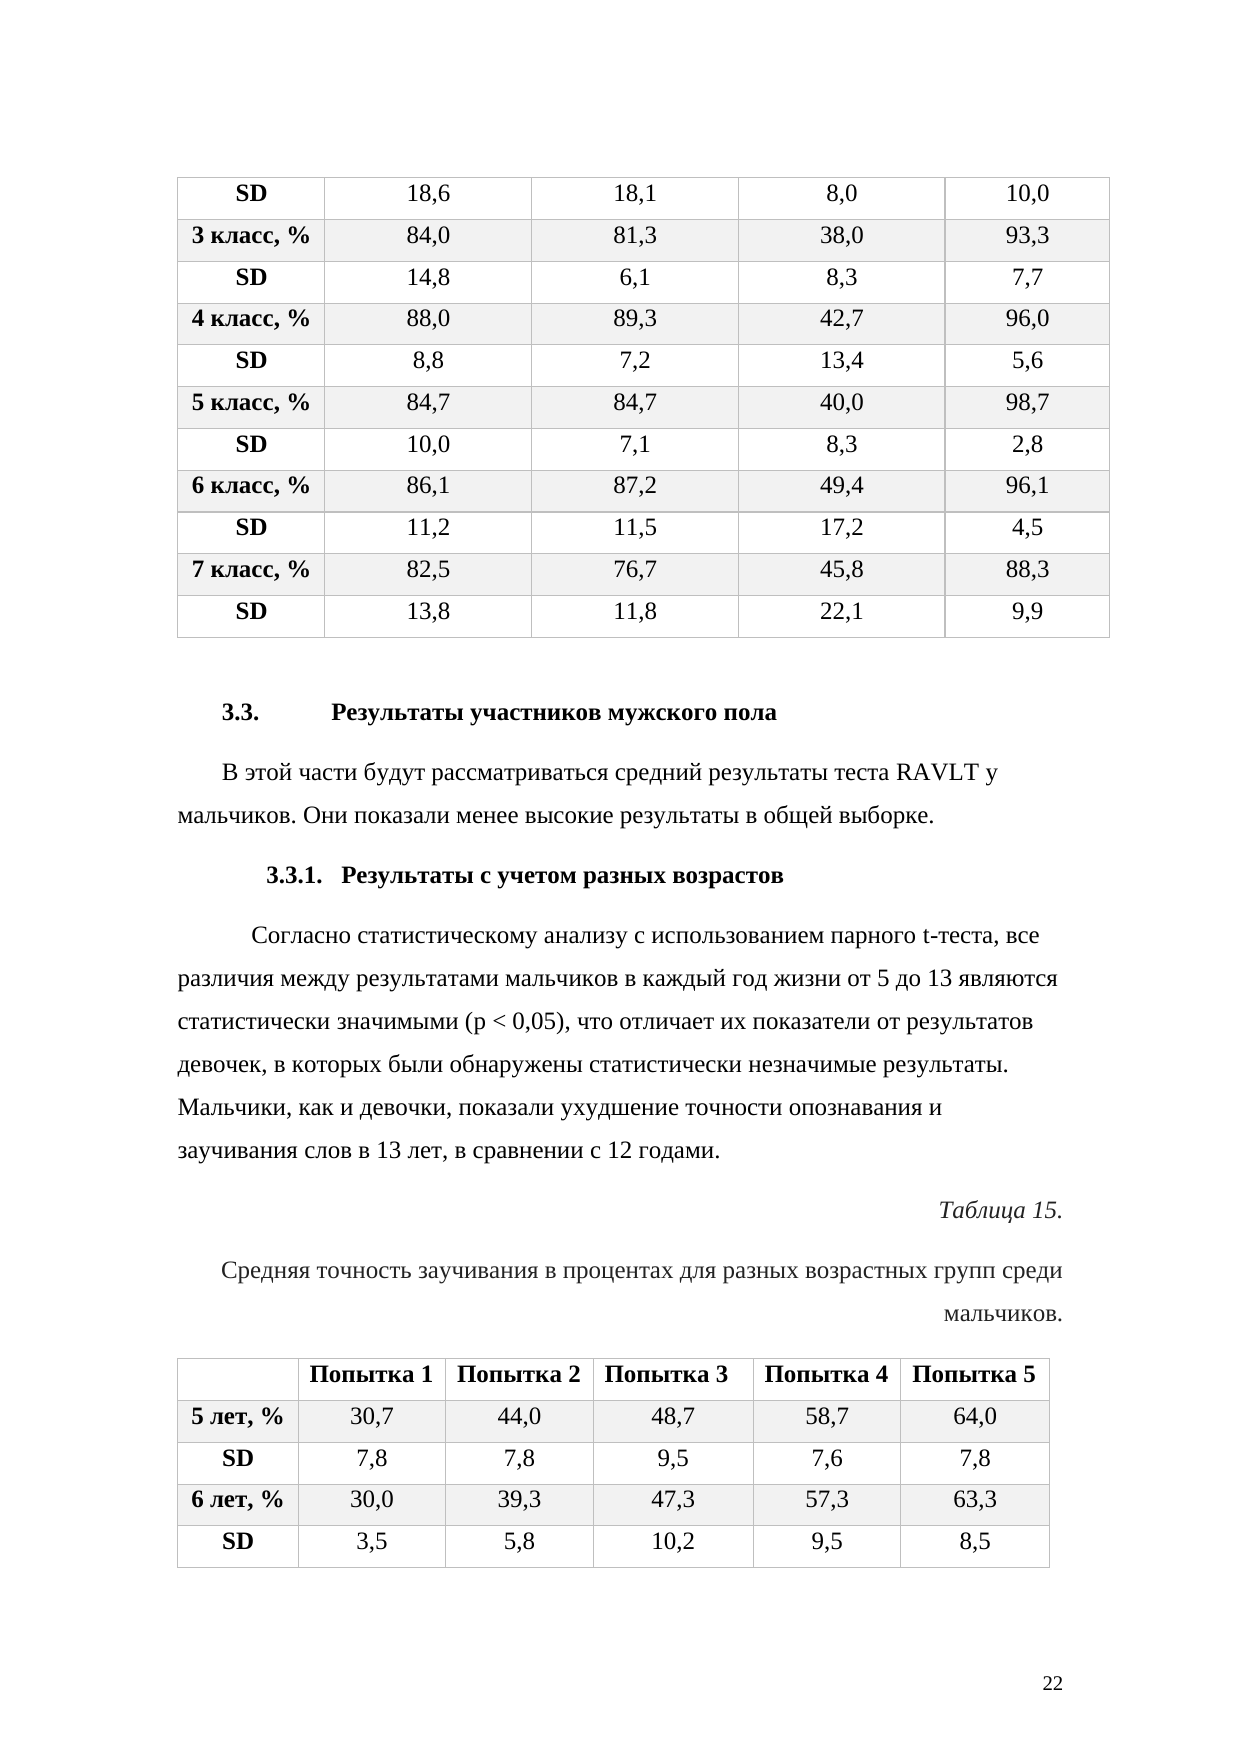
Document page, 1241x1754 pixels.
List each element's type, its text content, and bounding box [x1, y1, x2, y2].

table_cell 86,1 [325, 471, 531, 511]
list Результаты с учетом разных возрастов [266, 860, 1063, 889]
table_cell SD [178, 345, 324, 386]
table_cell 42,7 [739, 304, 944, 344]
table_cell 22,1 [739, 596, 944, 637]
table_cell 7,6 [754, 1443, 900, 1483]
table_header Попытка 1 [299, 1359, 445, 1400]
table_cell 11,8 [532, 596, 738, 637]
table_cell 6 лет, % [178, 1485, 298, 1525]
table_cell 88,0 [325, 304, 531, 344]
table_header Попытка 3 [594, 1359, 753, 1400]
table_cell 17,2 [739, 513, 944, 553]
table_cell SD [178, 513, 324, 553]
table_cell 64,0 [901, 1401, 1049, 1442]
table_cell 18,6 [325, 178, 531, 219]
table_cell SD [178, 178, 324, 219]
table_cell 89,3 [532, 304, 738, 344]
table_cell 9,9 [946, 596, 1109, 637]
table_cell 7,2 [532, 345, 738, 386]
table_cell 3,5 [299, 1526, 445, 1567]
table_cell 8,3 [739, 262, 944, 302]
text Таблица 15. [177, 1195, 1063, 1224]
table_cell 13,8 [325, 596, 531, 637]
text Средняя точность заучивания в процентах для разных возрастных групп среди мальчиков. [177, 1255, 1063, 1327]
table_cell 11,2 [325, 513, 531, 553]
table_cell 45,8 [739, 554, 944, 595]
table_cell 5 лет, % [178, 1401, 298, 1442]
table_cell 38,0 [739, 220, 944, 261]
table_cell SD [178, 1443, 298, 1483]
table_cell 8,0 [739, 178, 944, 219]
table_cell 63,3 [901, 1485, 1049, 1525]
table_cell 40,0 [739, 387, 944, 428]
table_cell 5,8 [446, 1526, 593, 1567]
table_cell 14,8 [325, 262, 531, 302]
table_cell 2,8 [946, 429, 1109, 469]
table_cell 9,5 [754, 1526, 900, 1567]
table_cell 7,8 [901, 1443, 1049, 1483]
table_cell SD [178, 1526, 298, 1567]
table_cell SD [178, 429, 324, 469]
table_cell 18,1 [532, 178, 738, 219]
table_cell 48,7 [594, 1401, 753, 1442]
table_cell 5 класс, % [178, 387, 324, 428]
table_cell SD [178, 262, 324, 302]
table_cell 7 класс, % [178, 554, 324, 595]
table_cell 8,8 [325, 345, 531, 386]
table_cell 30,7 [299, 1401, 445, 1442]
table_cell 49,4 [739, 471, 944, 511]
table_cell 44,0 [446, 1401, 593, 1442]
table_cell 76,7 [532, 554, 738, 595]
table_cell 39,3 [446, 1485, 593, 1525]
table_cell 87,2 [532, 471, 738, 511]
table_cell 93,3 [946, 220, 1109, 261]
table_header Попытка 5 [901, 1359, 1049, 1400]
table_cell 9,5 [594, 1443, 753, 1483]
text В этой части будут рассматриваться средний результаты теста RAVLT у мальчиков. Они показали менее высокие результаты в общей выборке. [177, 757, 1063, 829]
table_cell 98,7 [946, 387, 1109, 428]
table_cell 10,2 [594, 1526, 753, 1567]
list Результаты участников мужского пола [222, 697, 1063, 726]
table_cell 10,0 [946, 178, 1109, 219]
table_cell 6 класс, % [178, 471, 324, 511]
table_header Попытка 2 [446, 1359, 593, 1400]
table_cell 84,0 [325, 220, 531, 261]
table_cell SD [178, 596, 324, 637]
table_cell 58,7 [754, 1401, 900, 1442]
table_cell 47,3 [594, 1485, 753, 1525]
table_cell 81,3 [532, 220, 738, 261]
table_cell 10,0 [325, 429, 531, 469]
table_cell 11,5 [532, 513, 738, 553]
table_cell 13,4 [739, 345, 944, 386]
table_cell 4 класс, % [178, 304, 324, 344]
table_cell 96,1 [946, 471, 1109, 511]
table_cell 7,8 [299, 1443, 445, 1483]
table_cell 82,5 [325, 554, 531, 595]
table_cell 57,3 [754, 1485, 900, 1525]
table_cell 84,7 [325, 387, 531, 428]
table_cell 4,5 [946, 513, 1109, 553]
table_cell 30,0 [299, 1485, 445, 1525]
text Согласно статистическому анализу с использованием парного t-теста, все различия между результатами мальчиков в каждый год жизни от 5 до 13 являются статистически значимыми (p < 0,05), что отличает их показатели от результатов девочек, в которых были обнаружены статистически незначимые результаты. Мальчики, как и девочки, показали ухудшение точности опознавания и заучивания слов в 13 лет, в сравнении с 12 годами. [177, 920, 1063, 1164]
table_cell 84,7 [532, 387, 738, 428]
table_header [178, 1359, 298, 1400]
table_cell 96,0 [946, 304, 1109, 344]
table_cell 7,8 [446, 1443, 593, 1483]
table_header Попытка 4 [754, 1359, 900, 1400]
table_cell 6,1 [532, 262, 738, 302]
table_cell 7,7 [946, 262, 1109, 302]
table_cell 3 класс, % [178, 220, 324, 261]
table_cell 8,3 [739, 429, 944, 469]
table_cell 88,3 [946, 554, 1109, 595]
table_cell 7,1 [532, 429, 738, 469]
table_cell 8,5 [901, 1526, 1049, 1567]
table_cell 5,6 [946, 345, 1109, 386]
